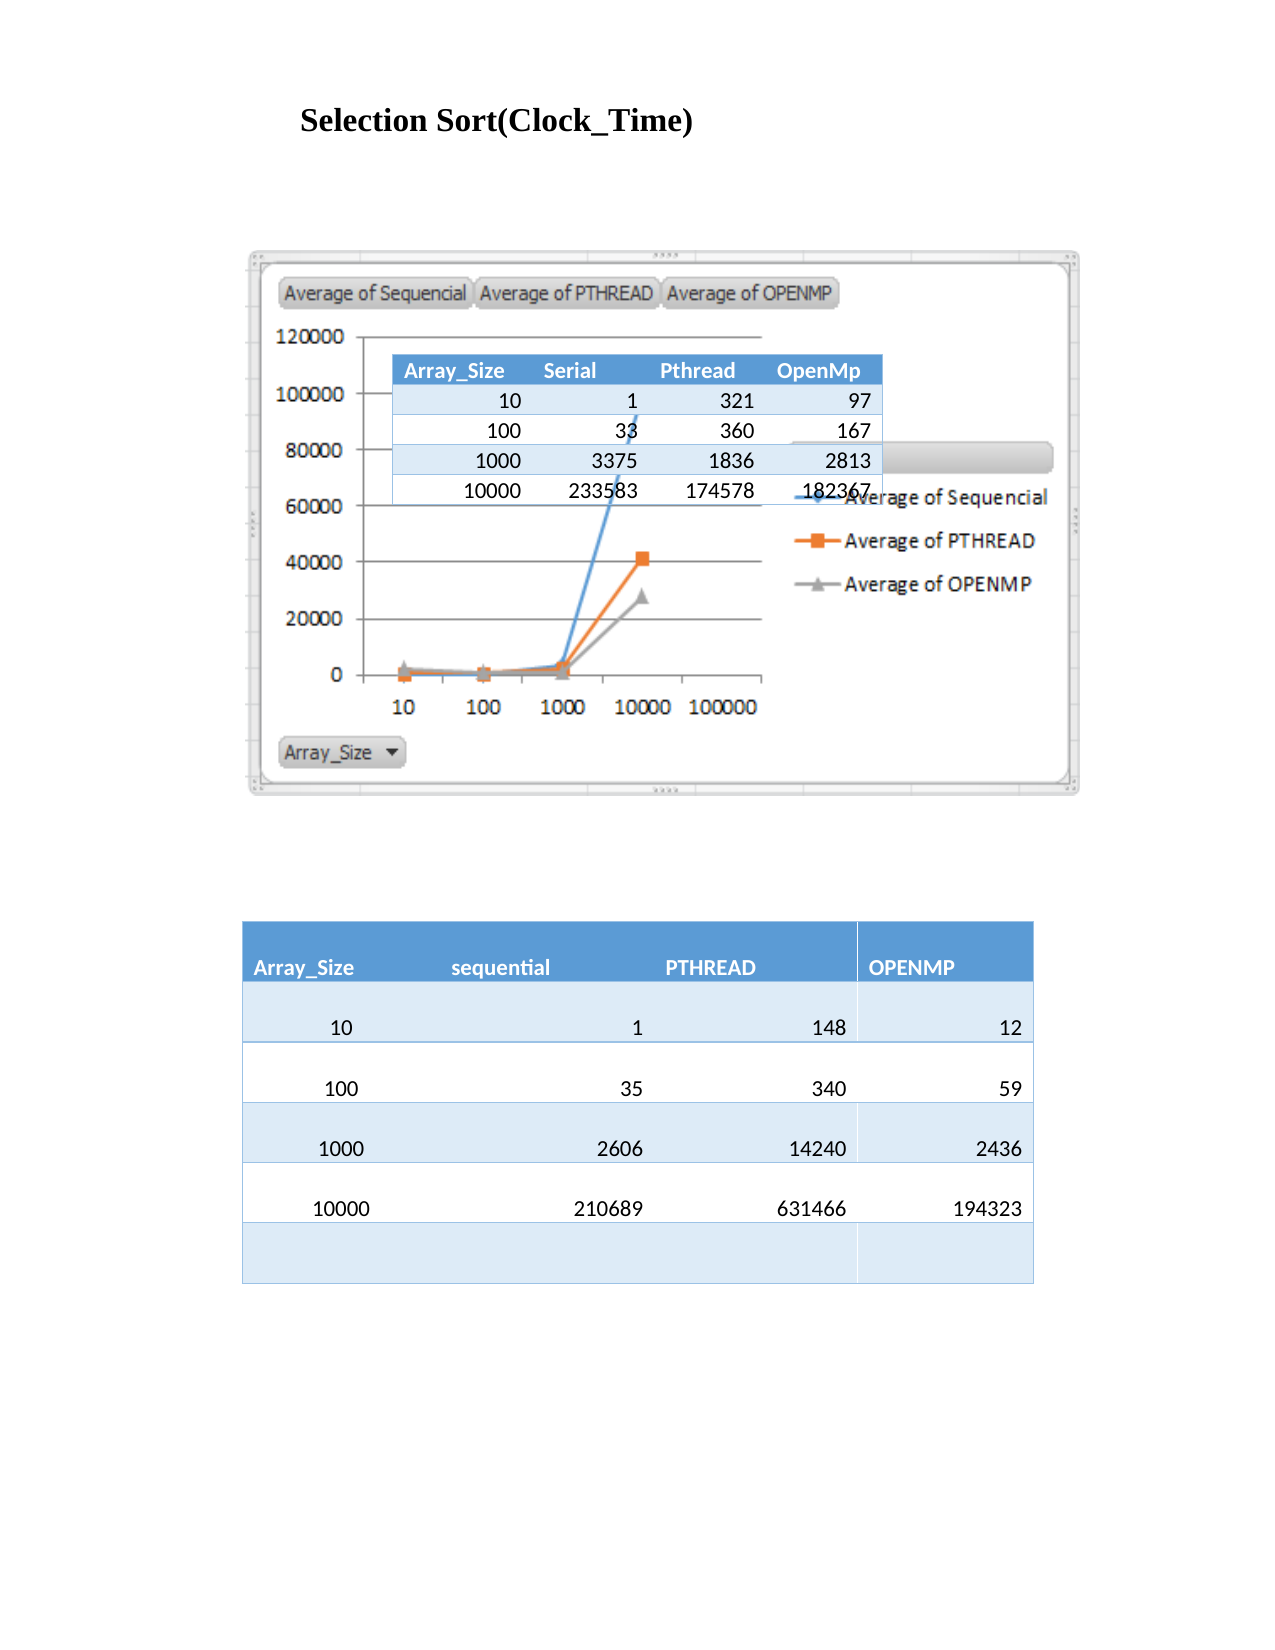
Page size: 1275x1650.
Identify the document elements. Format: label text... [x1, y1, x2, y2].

table_cell [858, 1223, 1033, 1283]
table_header OpenMp [766, 355, 882, 384]
table_cell 10000 [243, 1163, 440, 1222]
table_cell 1836 [649, 445, 766, 474]
table_cell 2606 [440, 1103, 654, 1162]
table_cell 182367 [766, 475, 882, 504]
table_cell 321 [649, 385, 766, 414]
table_header Array_Size [243, 922, 440, 981]
table_cell 3375 [532, 445, 649, 474]
table_cell 14240 [654, 1103, 857, 1162]
table_cell 100 [393, 415, 532, 444]
table_cell 1000 [393, 445, 532, 474]
table_cell 174578 [649, 475, 766, 504]
table_cell 631466 [654, 1163, 857, 1222]
table_header Pthread [649, 355, 766, 384]
table_cell 10 [243, 982, 440, 1041]
table_cell 340 [654, 1043, 857, 1102]
table_cell 1000 [243, 1103, 440, 1162]
table_cell 59 [858, 1043, 1033, 1102]
table_cell 97 [766, 385, 882, 414]
table_cell 1 [532, 385, 649, 414]
table_cell 233583 [532, 475, 649, 504]
table_header Serial [532, 355, 649, 384]
table_cell 35 [440, 1043, 654, 1102]
table_header OPENMP [858, 922, 1033, 981]
table_cell 1 [440, 982, 654, 1041]
text Selection Sort(Clock_Time) [225, 100, 1125, 139]
table_header Array_Size [393, 355, 532, 384]
table_cell [440, 1223, 654, 1283]
table_cell 2436 [858, 1103, 1033, 1162]
table_cell 2813 [766, 445, 882, 474]
table_cell [654, 1223, 857, 1283]
table_header PTHREAD [654, 922, 857, 981]
table_cell 12 [858, 982, 1033, 1041]
table_cell [243, 1223, 440, 1283]
table_cell 148 [654, 982, 857, 1041]
table_cell 10 [393, 385, 532, 414]
table_cell 33 [532, 415, 649, 444]
table_cell 194323 [858, 1163, 1033, 1222]
picture [245, 250, 1080, 796]
table_cell 10000 [393, 475, 532, 504]
table_cell 210689 [440, 1163, 654, 1222]
table_cell 100 [243, 1043, 440, 1102]
table_cell 360 [649, 415, 766, 444]
table_cell 167 [766, 415, 882, 444]
table_header sequential [440, 922, 654, 981]
